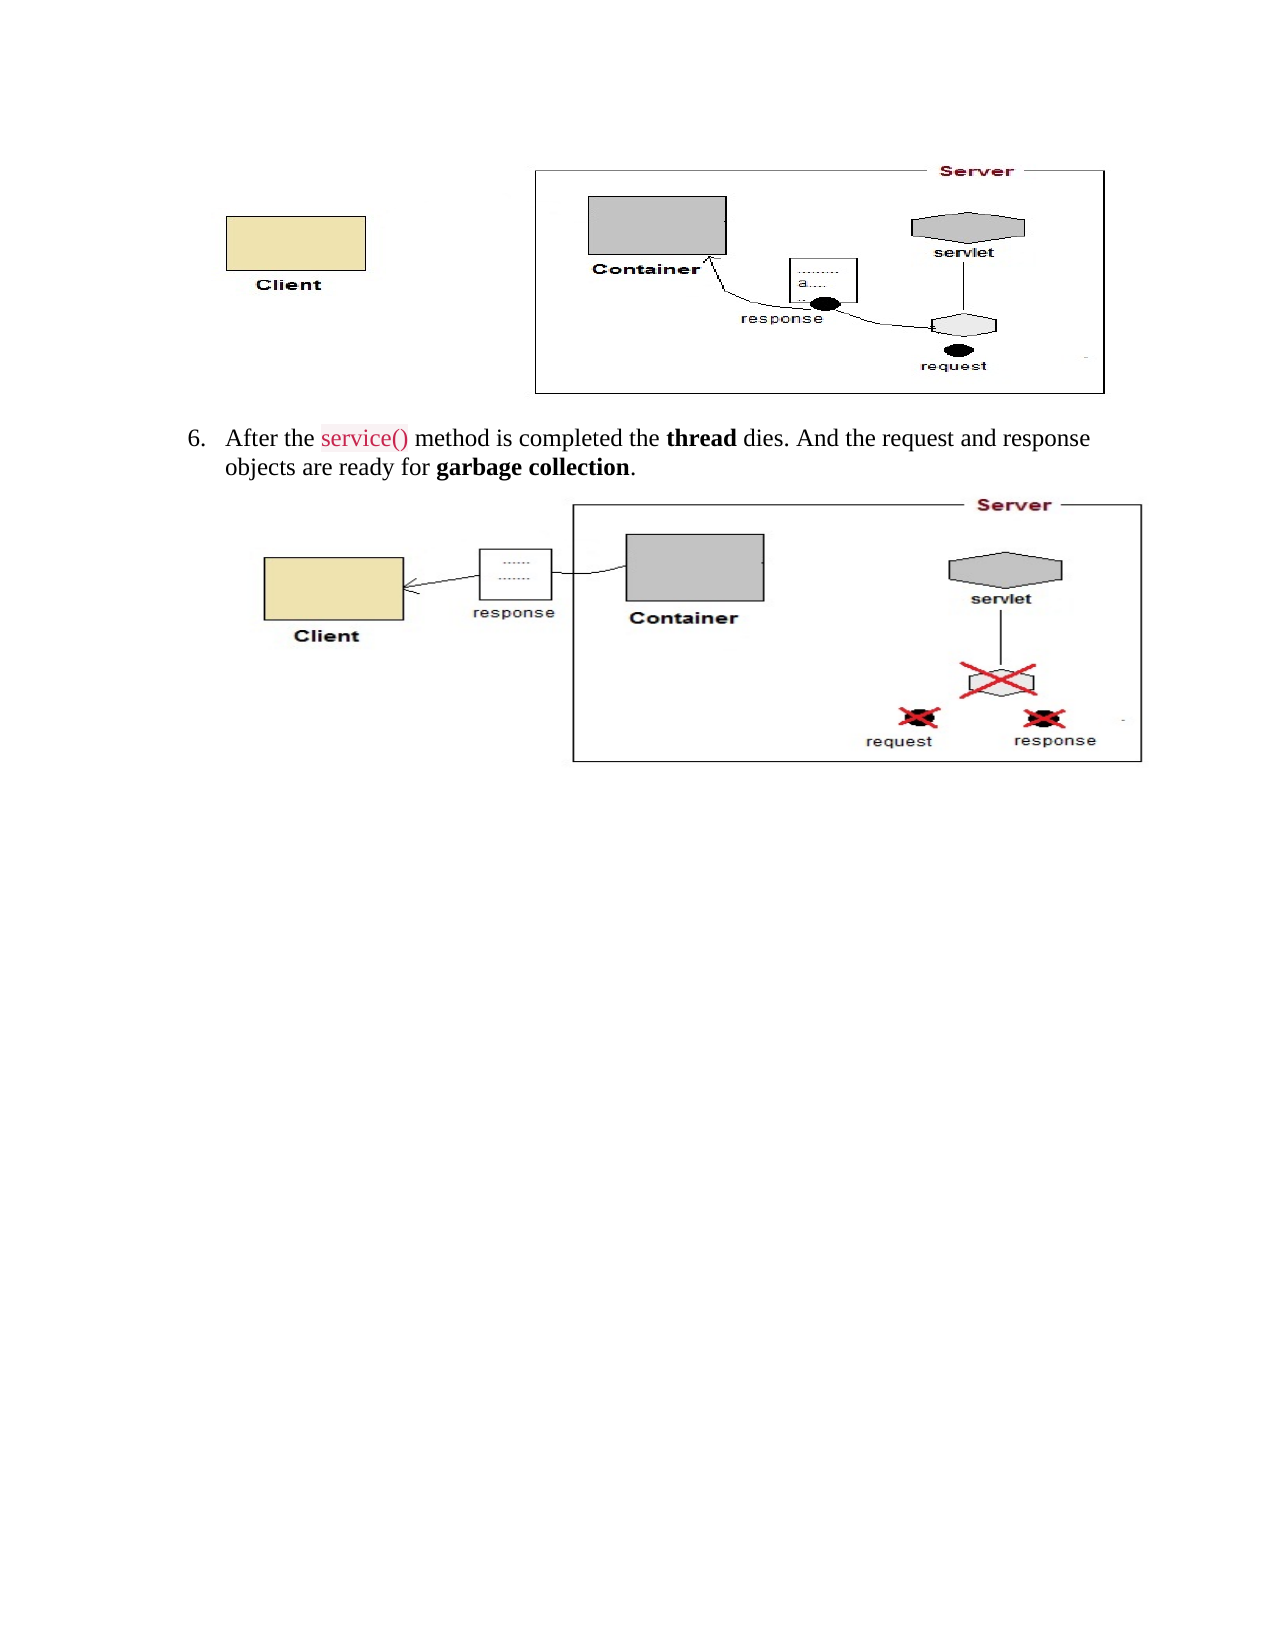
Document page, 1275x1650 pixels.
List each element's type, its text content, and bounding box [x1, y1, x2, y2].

picture [225, 481, 1161, 797]
picture [187, 150, 1124, 424]
list After the service() method is completed the thread dies. And the request and response objects are ready for garbage collection. [636, 423, 1125, 481]
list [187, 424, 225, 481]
